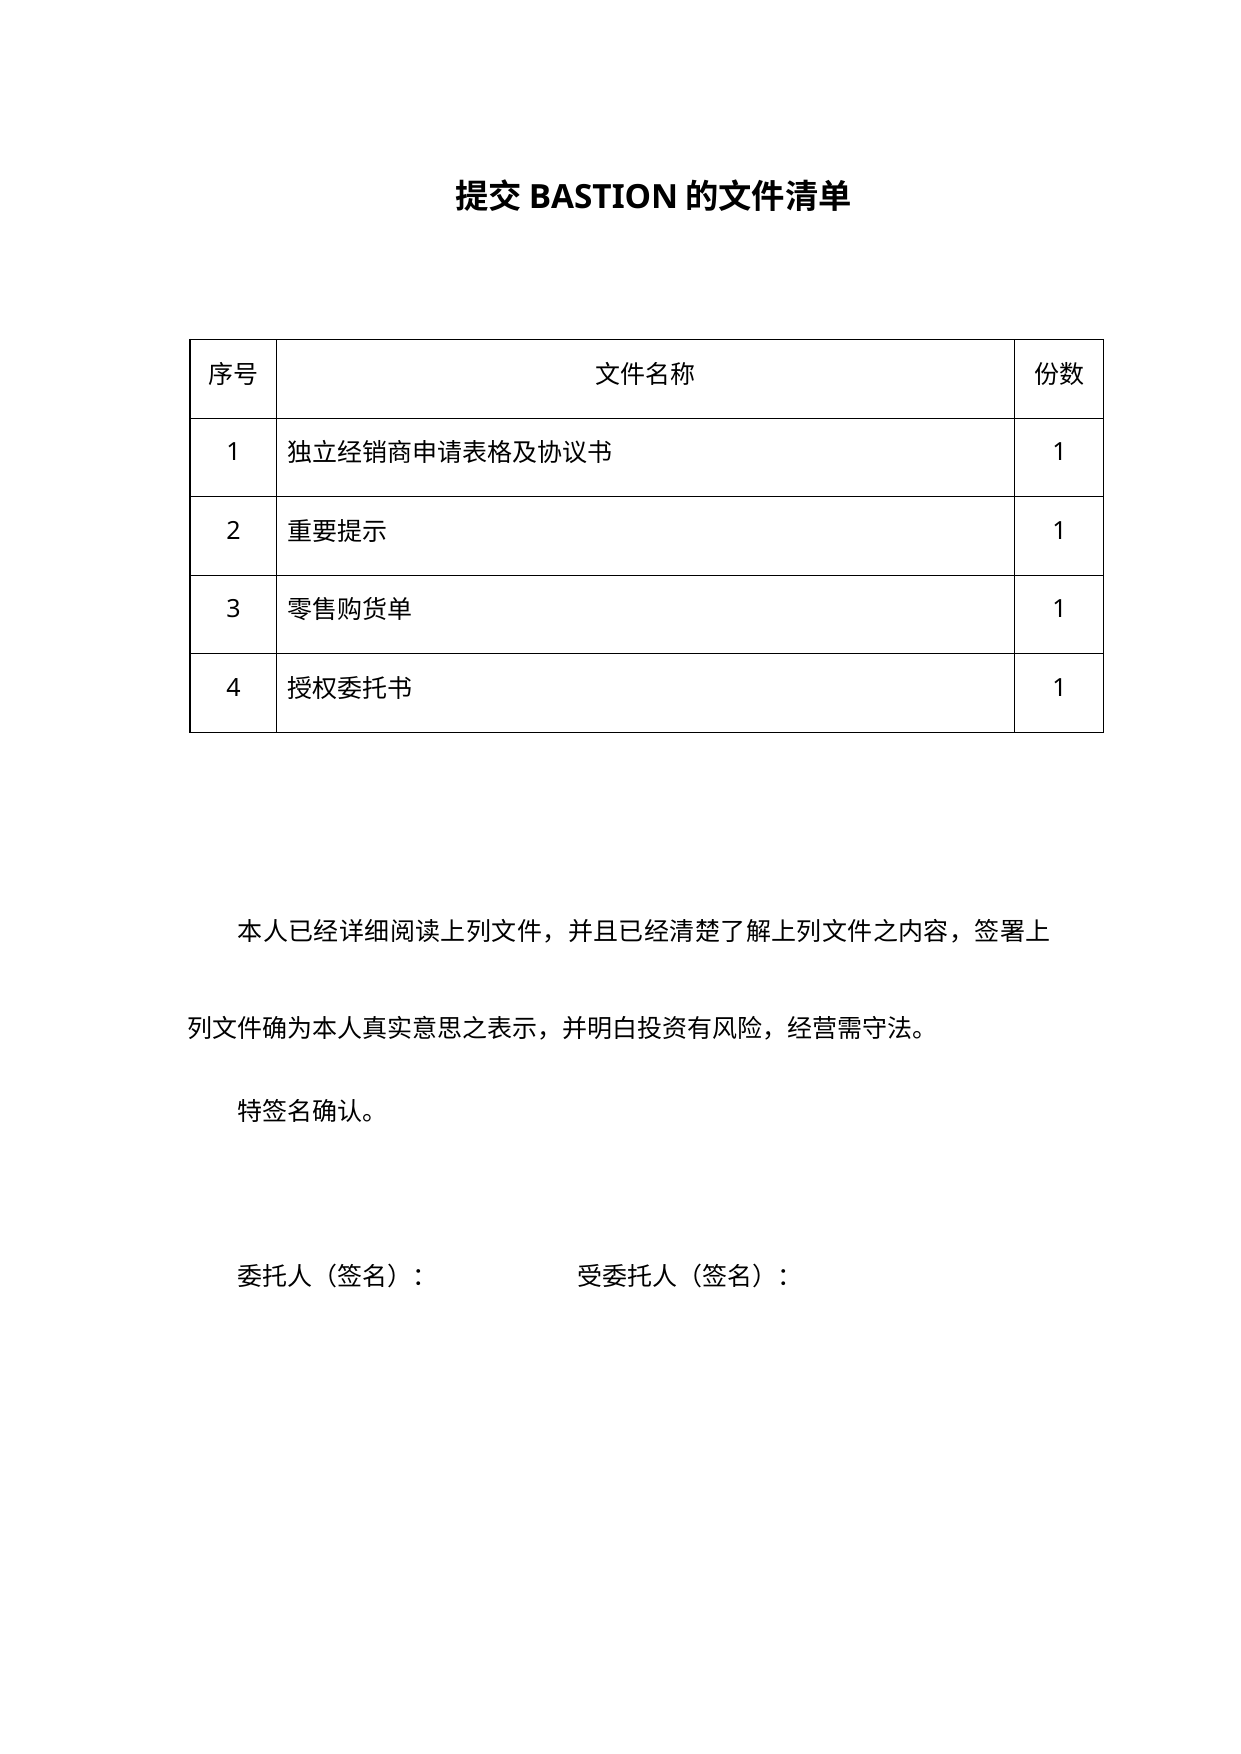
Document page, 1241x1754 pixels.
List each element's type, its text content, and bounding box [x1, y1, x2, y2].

table_header 文件名称 [277, 340, 1014, 417]
table_cell 4 [191, 654, 276, 732]
table_cell 零售购货单 [277, 576, 1014, 653]
table_cell 2 [191, 497, 276, 574]
text 委托人（签名）： 受委托人（签名）： [187, 1242, 1053, 1307]
table_cell 1 [1015, 576, 1103, 653]
table_cell 1 [1015, 654, 1103, 732]
text 本人已经详细阅读上列文件，并且已经清楚了解上列文件之内容，签署上列文件确为本人真实意思之表示，并明白投资有风险，经营需守法。 [187, 897, 1053, 1059]
table_cell 3 [191, 576, 276, 653]
text 提交BASTION的文件清单 [187, 162, 1053, 227]
text 特签名确认。 [187, 1077, 1053, 1142]
table_cell 1 [191, 419, 276, 496]
table_cell 1 [1015, 497, 1103, 574]
table_header 序号 [191, 340, 276, 417]
table_cell 授权委托书 [277, 654, 1014, 732]
table_cell 重要提示 [277, 497, 1014, 574]
table_header 份数 [1015, 340, 1103, 417]
table_cell 独立经销商申请表格及协议书 [277, 419, 1014, 496]
table_cell 1 [1015, 419, 1103, 496]
